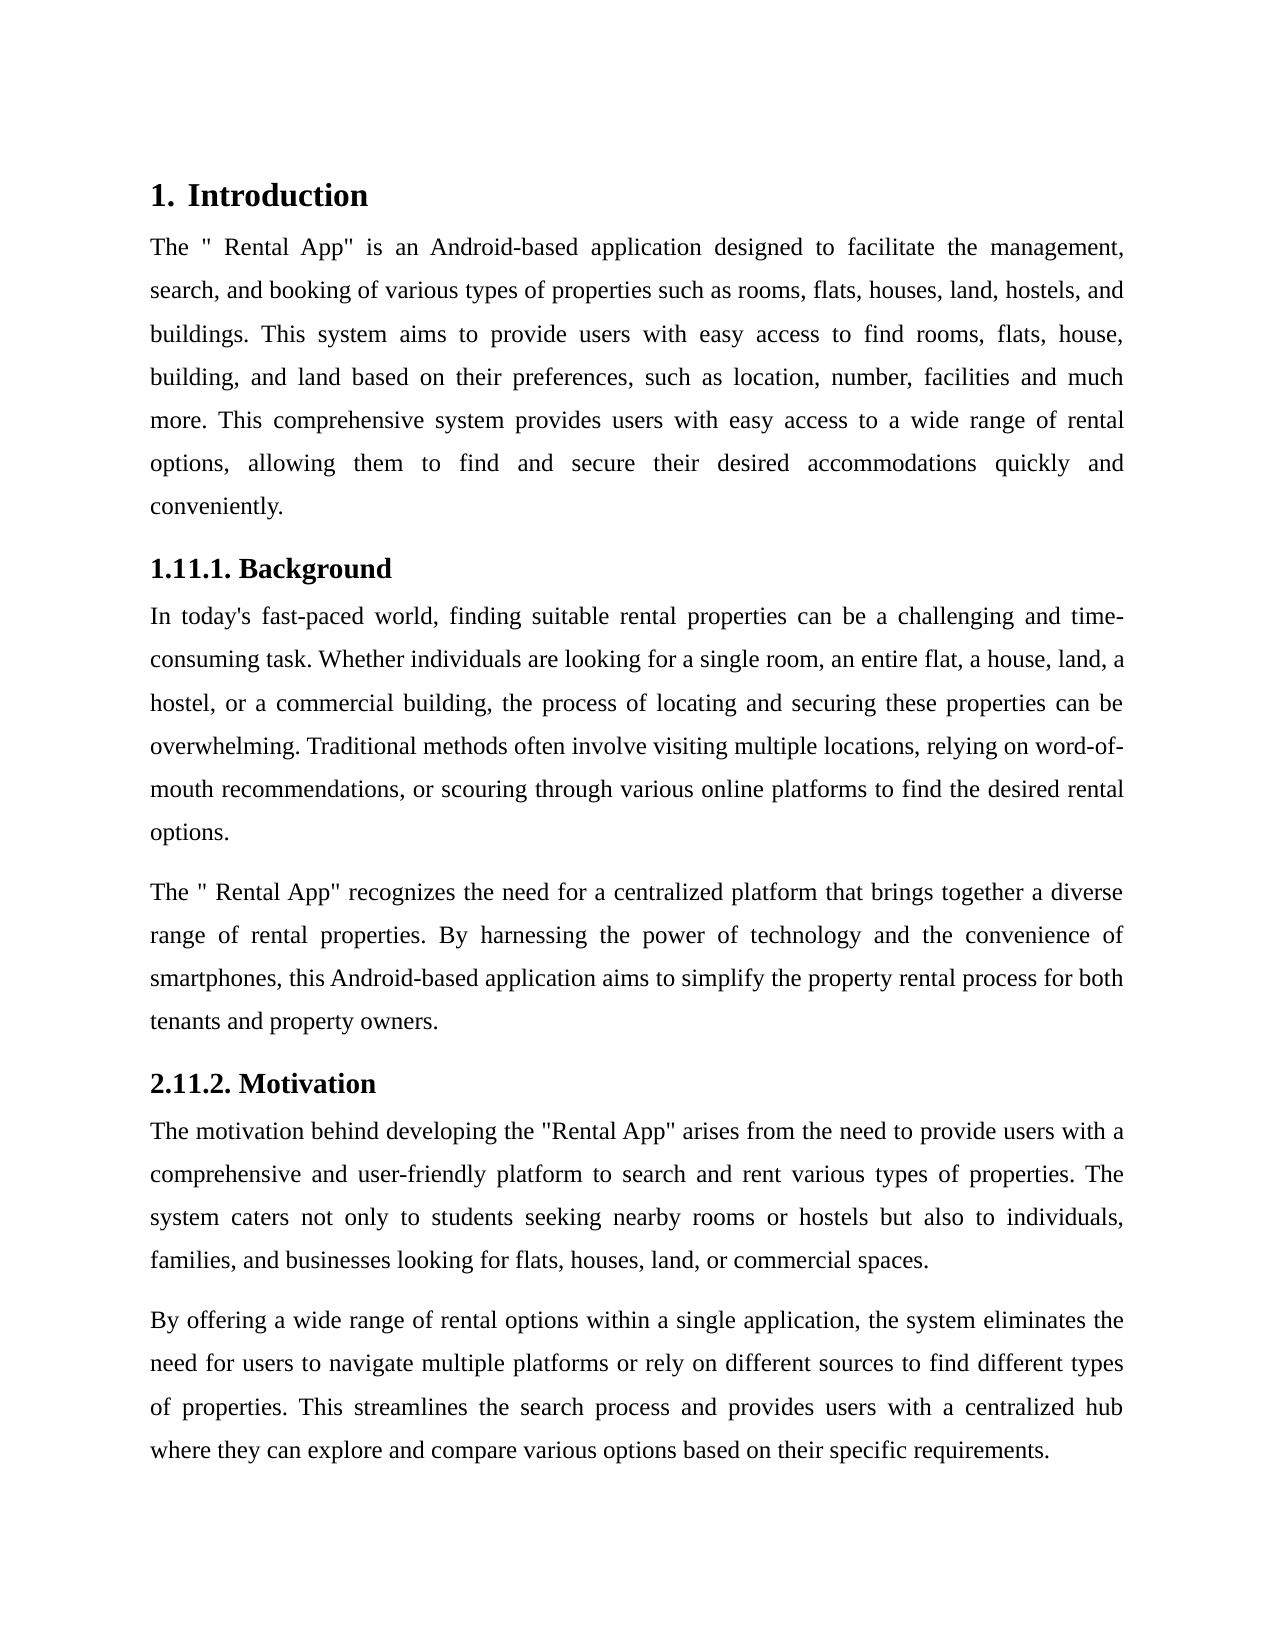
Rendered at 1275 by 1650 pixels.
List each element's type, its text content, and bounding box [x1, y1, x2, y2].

text The " Rental App" recognizes the need for a centralized platform that brings together a diverse range of rental properties. By harnessing the power of technology and the convenience of smartphones, this Android-based application aims to simplify the property rental process for both tenants and property owners. [150, 877, 1125, 1035]
text The motivation behind developing the "Rental App" arises from the need to provide users with a comprehensive and user-friendly platform to search and rent various types of properties. The system caters not only to students seeking nearby rooms or hostels but also to individuals, families, and businesses looking for flats, houses, land, or commercial spaces. [150, 1116, 1125, 1274]
text By offering a wide range of rental options within a single application, the system eliminates the need for users to navigate multiple platforms or rely on different sources to find different types of properties. This streamlines the search process and provides users with a centralized hub where they can explore and compare various options based on their specific requirements. [150, 1305, 1125, 1463]
subtitle 1.2. Motivation [150, 1066, 1125, 1099]
text In today's fast-paced world, finding suitable rental properties can be a challenging and time-consuming task. Whether individuals are looking for a single room, an entire flat, a house, land, a hostel, or a commercial building, the process of locating and securing these properties can be overwhelming. Traditional methods often involve visiting multiple locations, relying on word-of-mouth recommendations, or scouring through various online platforms to find the desired rental options. [150, 601, 1125, 846]
subtitle 1.1. Background [150, 551, 1125, 584]
text The " Rental App" is an Android-based application designed to facilitate the management, search, and booking of various types of properties such as rooms, flats, houses, land, hostels, and buildings. This system aims to provide users with easy access to find rooms, flats, house, building, and land based on their preferences, such as location, number, facilities and much more. This comprehensive system provides users with easy access to a wide range of rental options, allowing them to find and secure their desired accommodations quickly and conveniently. [150, 232, 1125, 520]
subtitle Introduction [150, 175, 1125, 213]
